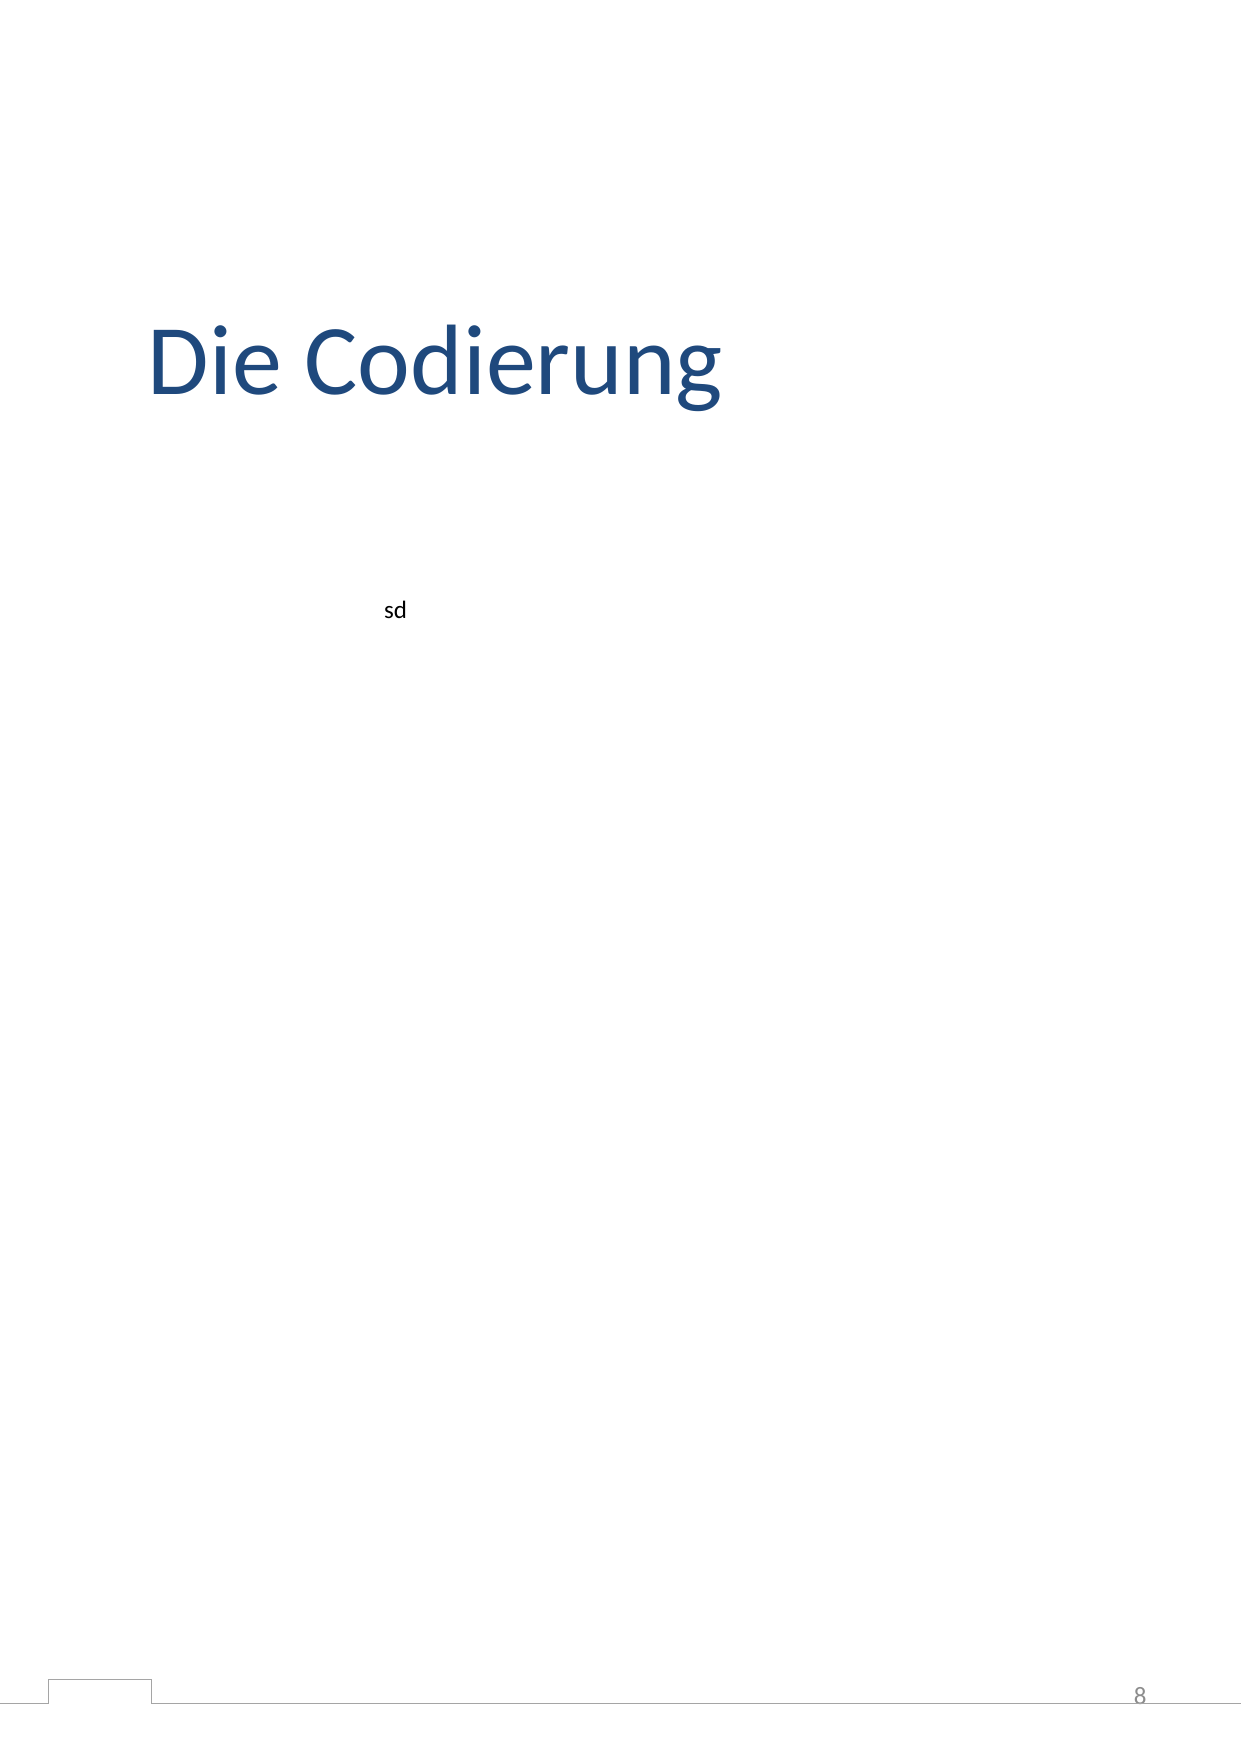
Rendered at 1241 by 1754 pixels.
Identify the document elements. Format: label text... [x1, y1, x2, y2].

text sd [384, 595, 1093, 625]
subtitle Die Codierung [148, 298, 1093, 420]
